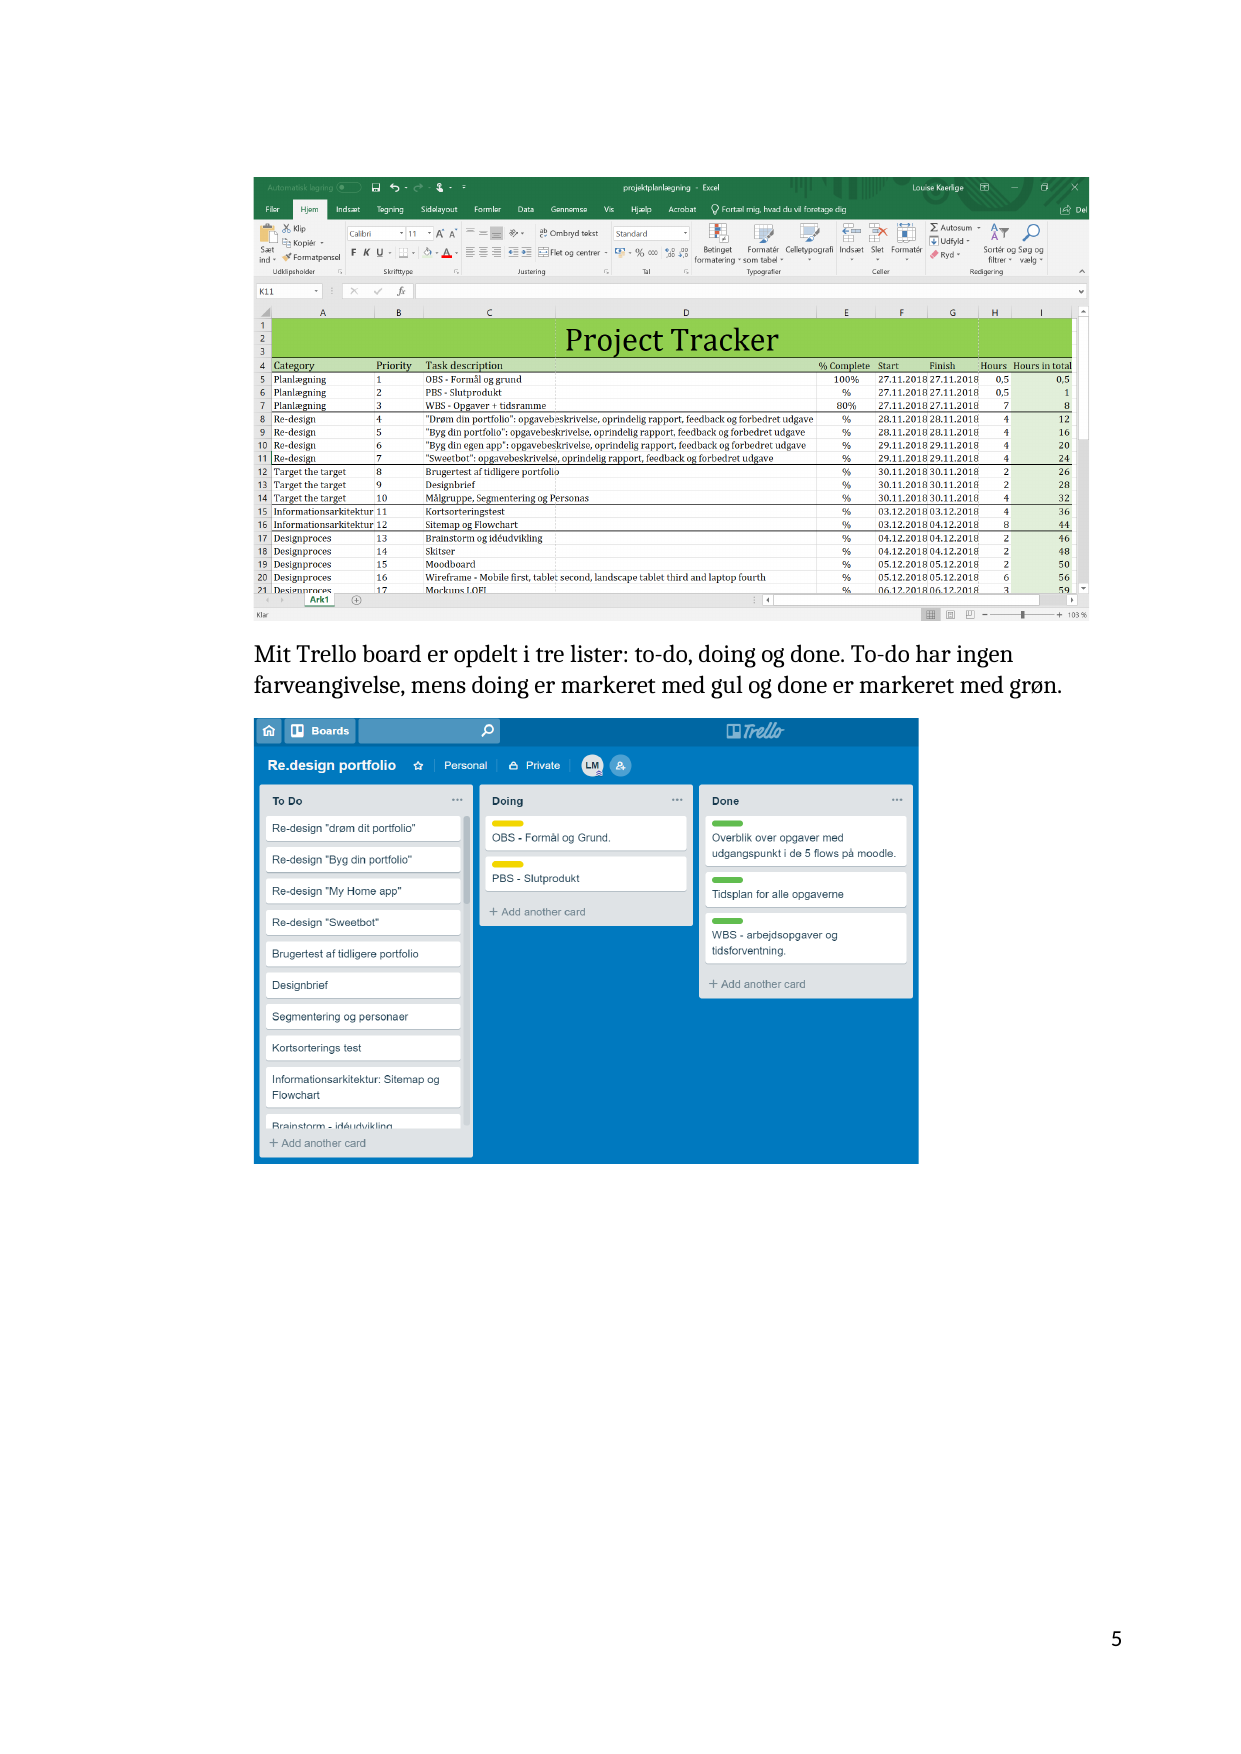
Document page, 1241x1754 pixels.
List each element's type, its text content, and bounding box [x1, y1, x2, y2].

picture [253, 177, 1090, 621]
text Mit Trello board er opdelt i tre lister: to-do, doing og done. To-do har ingen farveangivelse, mens doing er markeret med gul og done er markeret med grøn. [253, 640, 1122, 699]
picture [253, 718, 919, 1164]
